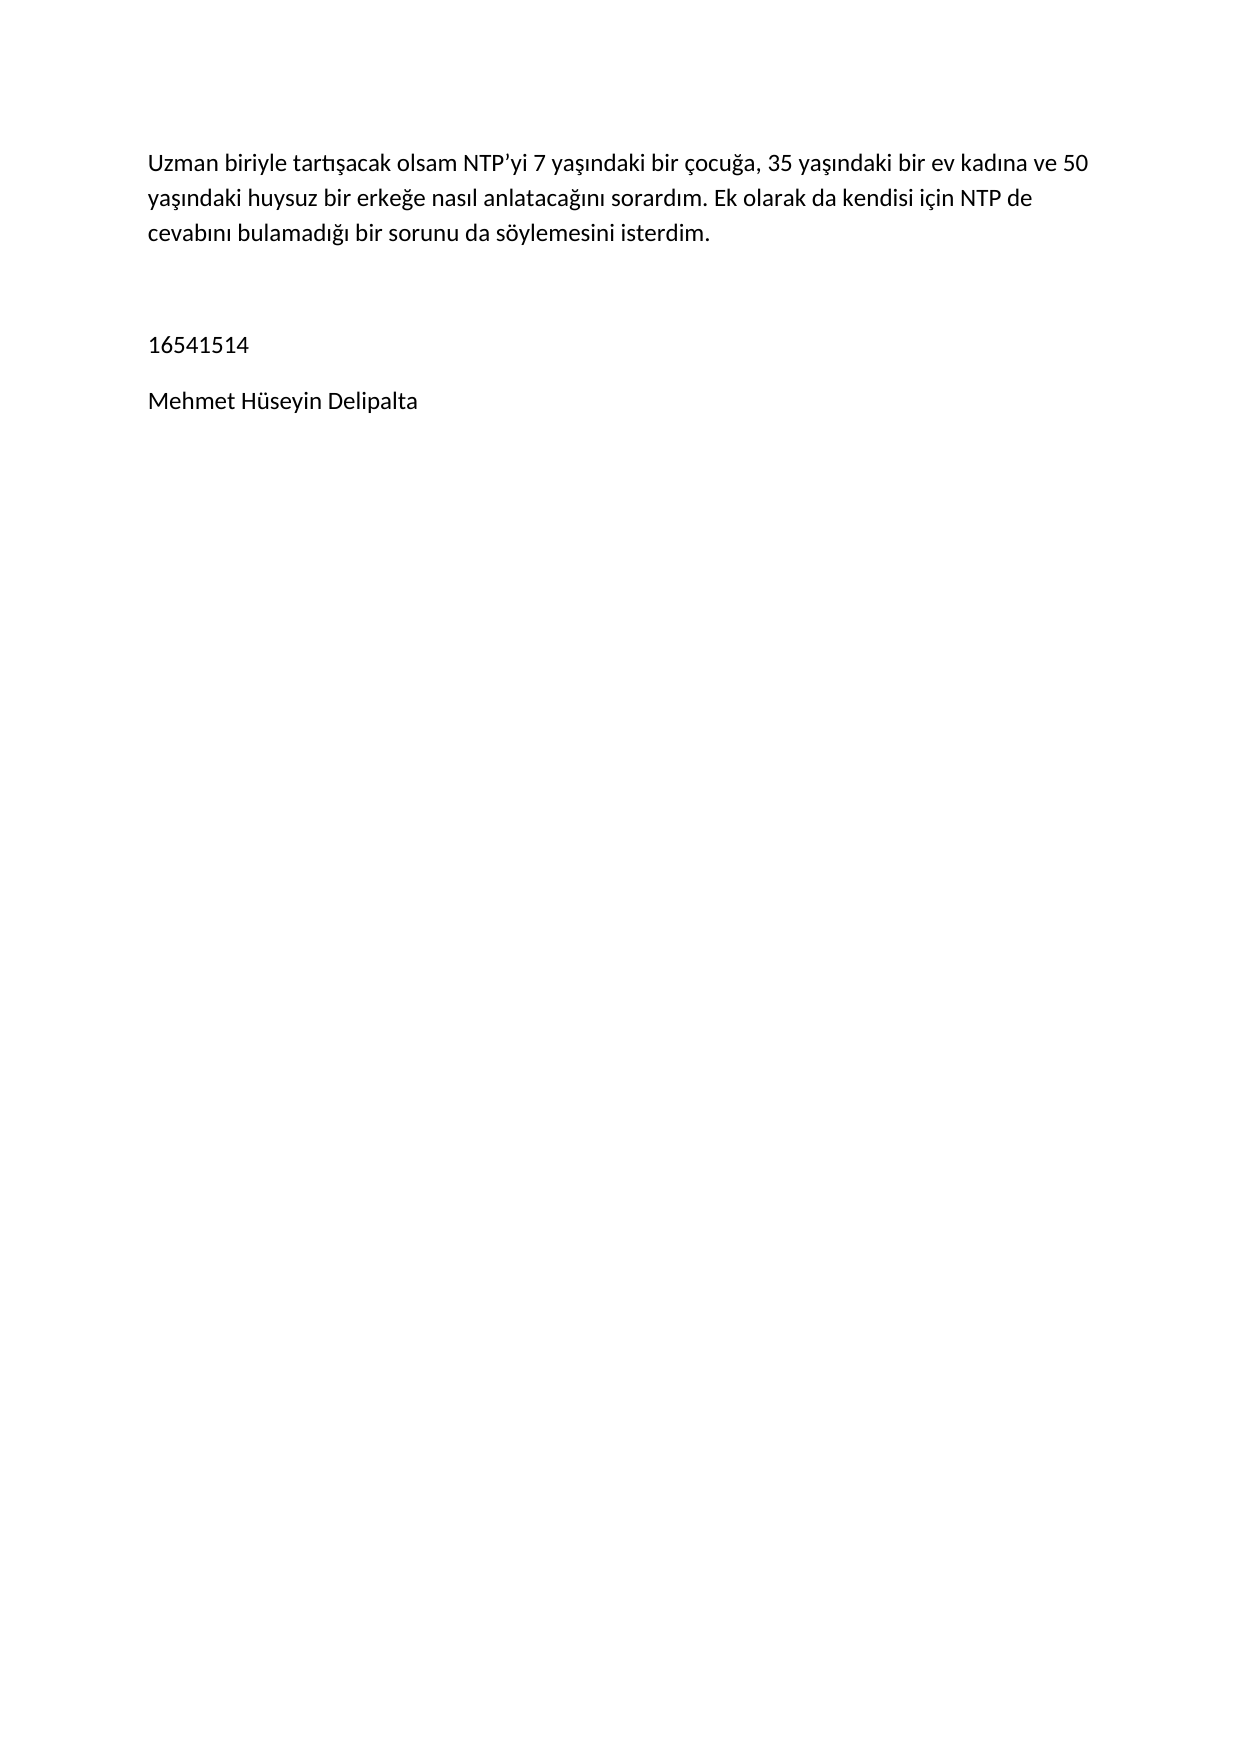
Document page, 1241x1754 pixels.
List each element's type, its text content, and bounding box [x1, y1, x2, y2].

text Uzman biriyle tartışacak olsam NTP’yi 7 yaşındaki bir çocuğa, 35 yaşındaki bir ev kadına ve 50 yaşındaki huysuz bir erkeğe nasıl anlatacağını sorardım. Ek olarak da kendisi için NTP de cevabını bulamadığı bir sorunu da söylemesini isterdim. [148, 148, 1093, 248]
text Mehmet Hüseyin Delipalta [148, 385, 1093, 416]
text 16541514 [148, 329, 1093, 360]
